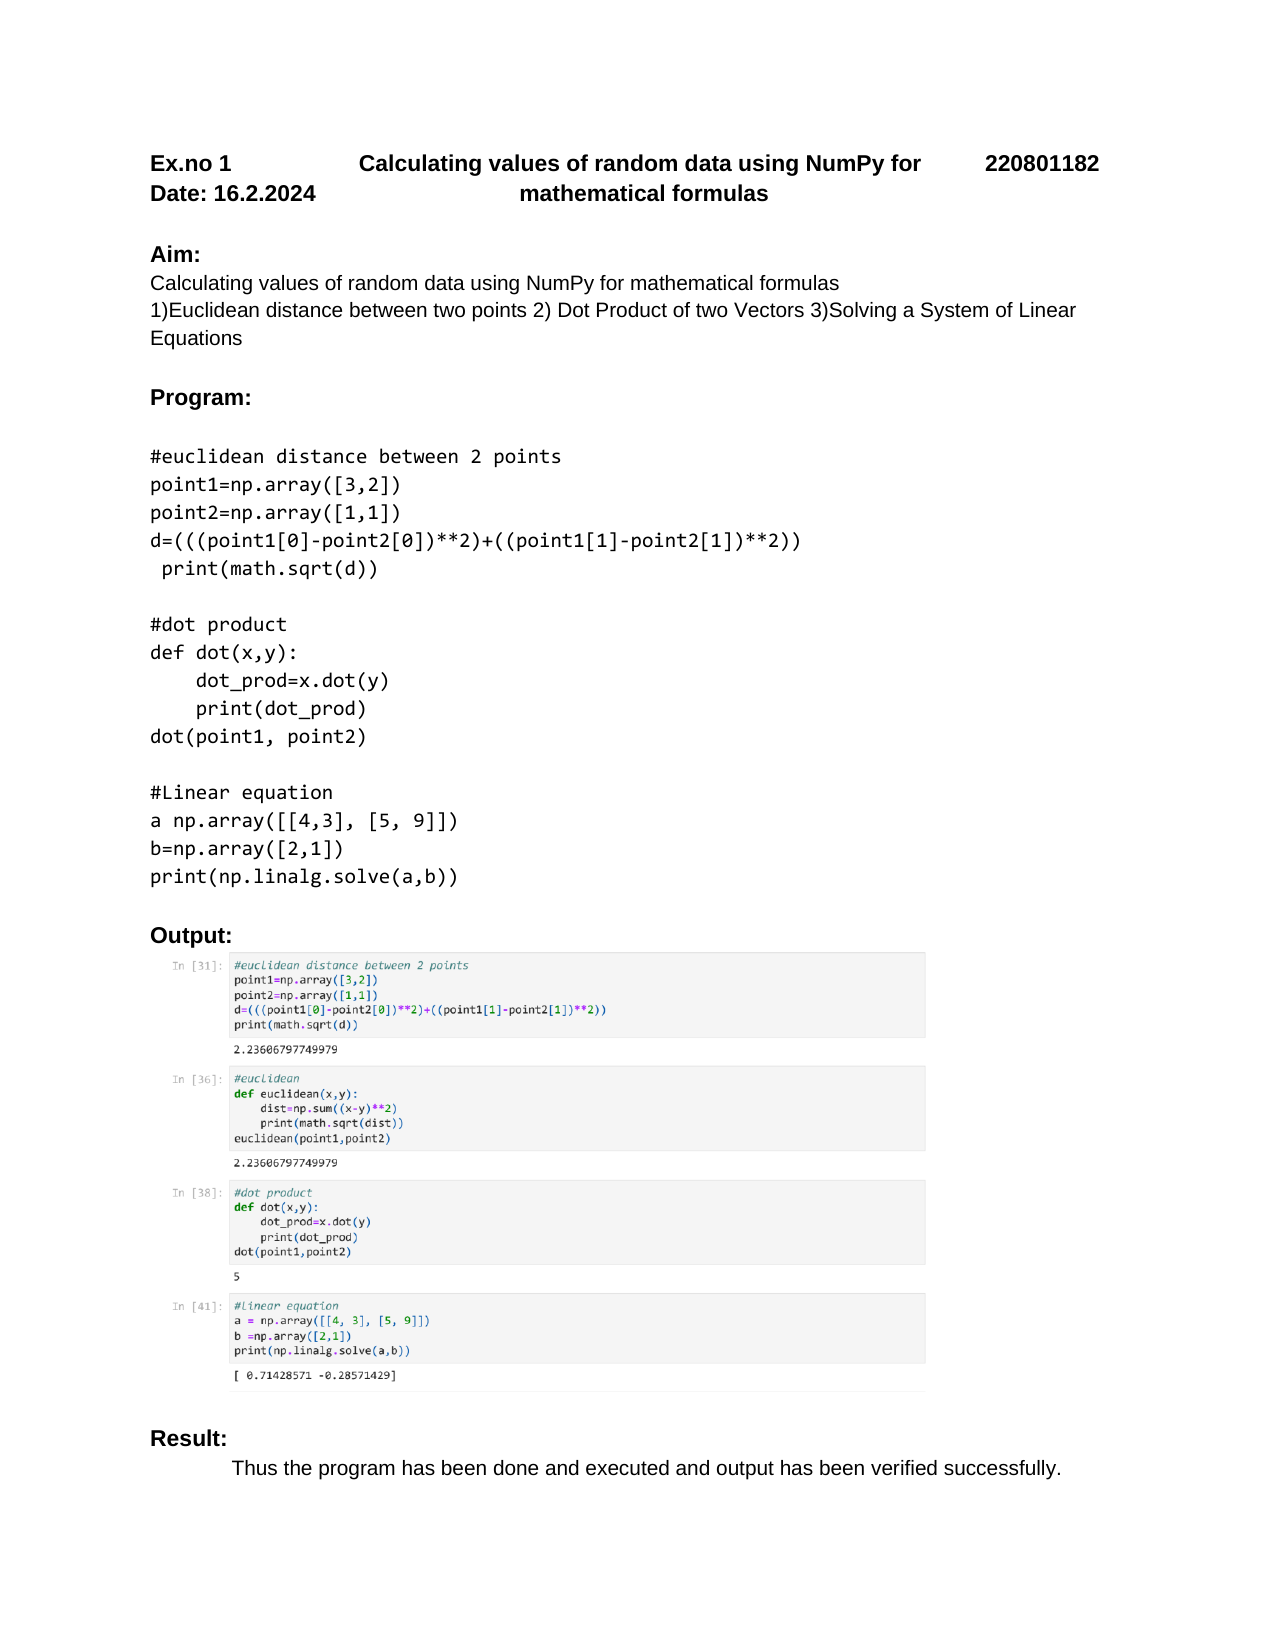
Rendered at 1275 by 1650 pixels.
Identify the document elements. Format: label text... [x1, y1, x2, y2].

text point2=np.array([1,1]) [150, 500, 1125, 524]
text dot_prod=x.dot(y) [150, 668, 1125, 692]
text print(dot_prod) [150, 696, 1125, 721]
text Output: [150, 922, 1125, 949]
text #dot product [150, 612, 1125, 636]
text b=np.array([2,1]) [150, 836, 1125, 861]
text Program: [150, 383, 1125, 410]
text 1)Euclidean distance between two points 2) Dot Product of two Vectors 3)Solving a System of Linear Equations [150, 298, 1125, 350]
text #euclidean distance between 2 points [150, 444, 1125, 468]
text a np.array([[4,3], [5, 9]]) [150, 808, 1125, 833]
text dot(point1, point2) [150, 724, 1125, 748]
picture [150, 952, 936, 1392]
text point1=np.array([3,2]) [150, 472, 1125, 496]
text Calculating values of random data using NumPy for mathematical formulas [150, 271, 1125, 295]
text Aim: [150, 241, 1125, 267]
text d=(((point1[0]-point2[0])**2)+((point1[1]-point2[1])**2)) [150, 528, 1125, 552]
text print(math.sqrt(d)) [150, 556, 1125, 580]
text Thus the program has been done and executed and output has been verified successfully. [150, 1455, 1125, 1479]
text def dot(x,y): [150, 640, 1125, 664]
text Date: 16.2.2024 mathematical formulas [150, 180, 1125, 207]
text #Linear equation [150, 780, 1125, 804]
text print(np.linalg.solve(a,b)) [150, 864, 1125, 889]
text Ex.no 1 Calculating values of random data using NumPy for 220801182 [150, 150, 1125, 176]
text Result: [150, 1425, 1125, 1452]
